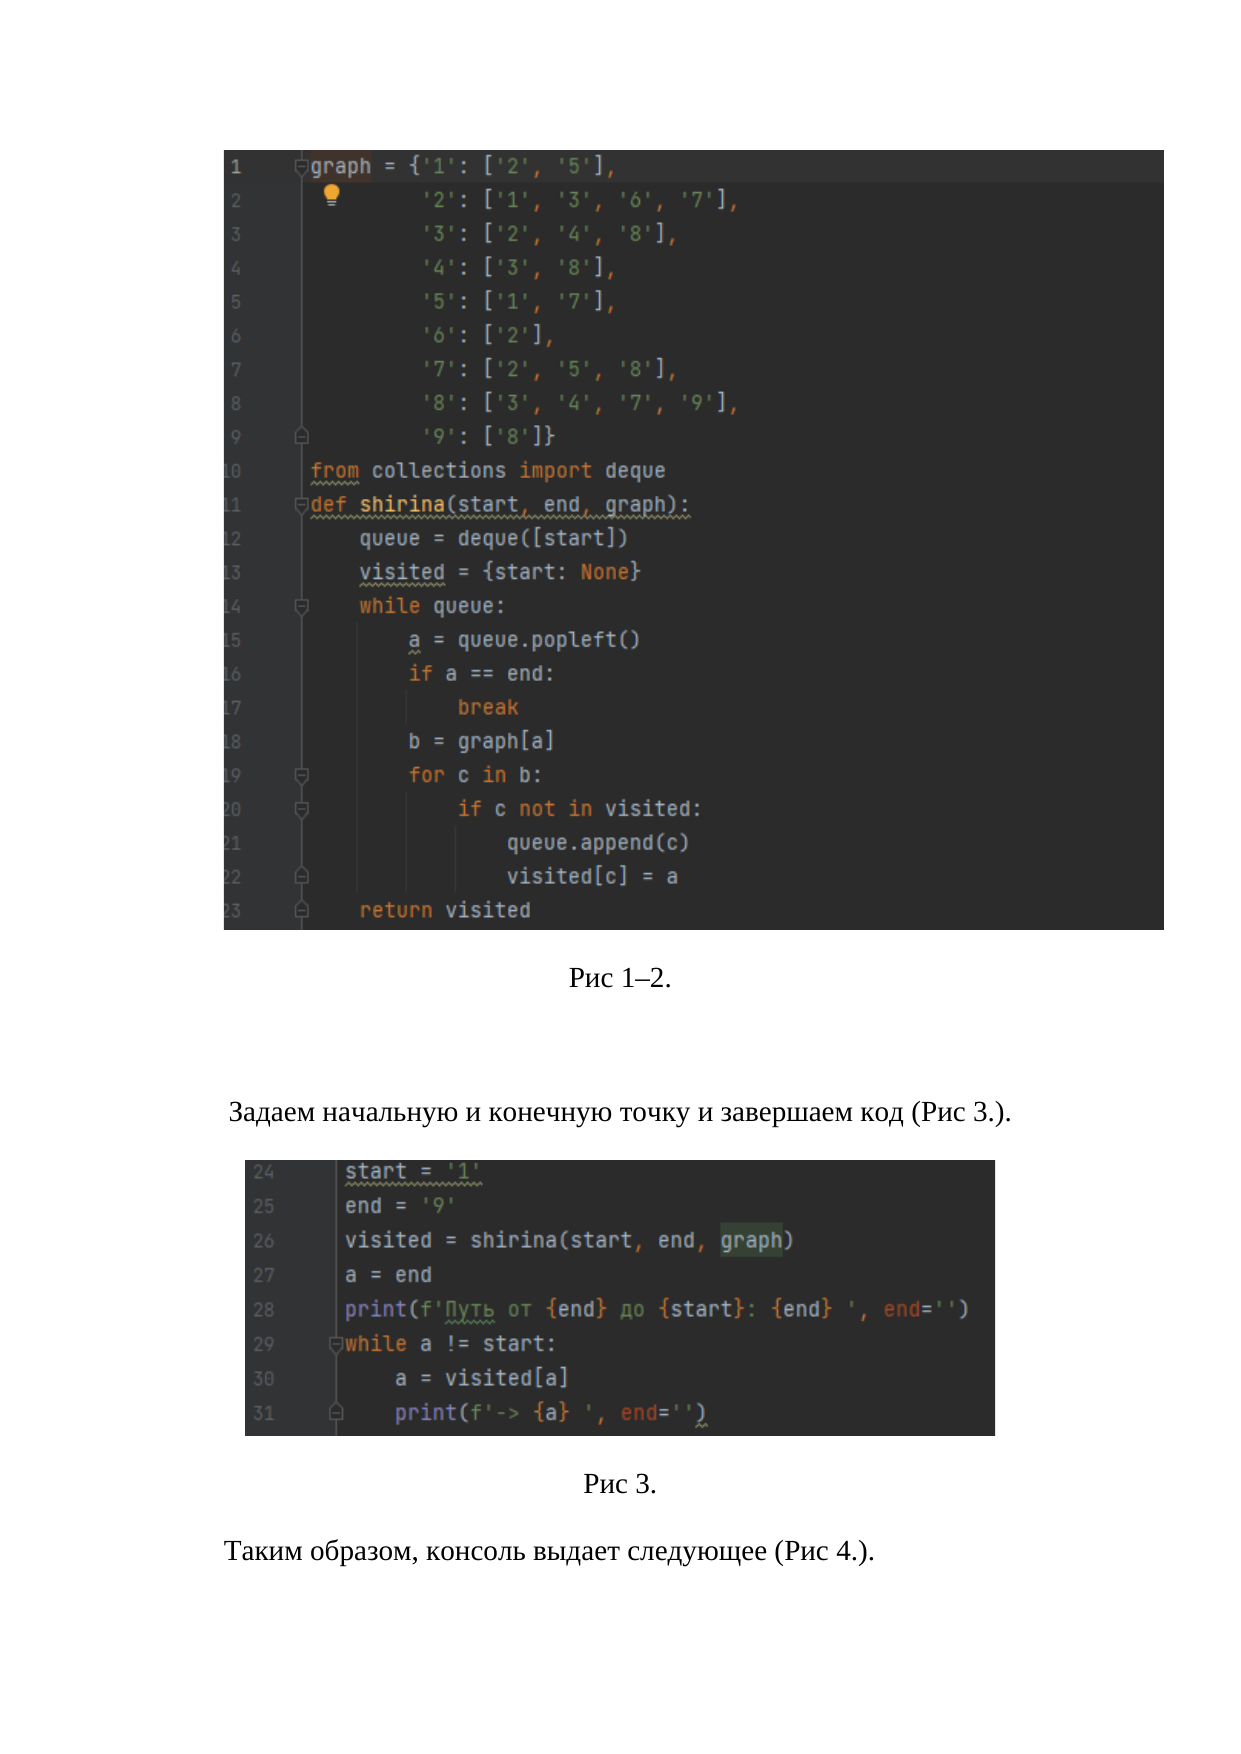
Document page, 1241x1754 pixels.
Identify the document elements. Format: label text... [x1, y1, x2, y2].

text Рис 3. [150, 1466, 1090, 1500]
picture [245, 1160, 995, 1436]
text Таким образом, консоль выдает следующее (Рис 4.). [150, 1533, 1090, 1567]
text Рис 1–2. [150, 960, 1090, 993]
picture [223, 150, 1164, 930]
text Задаем начальную и конечную точку и завершаем код (Рис 3.). [150, 1094, 1090, 1127]
